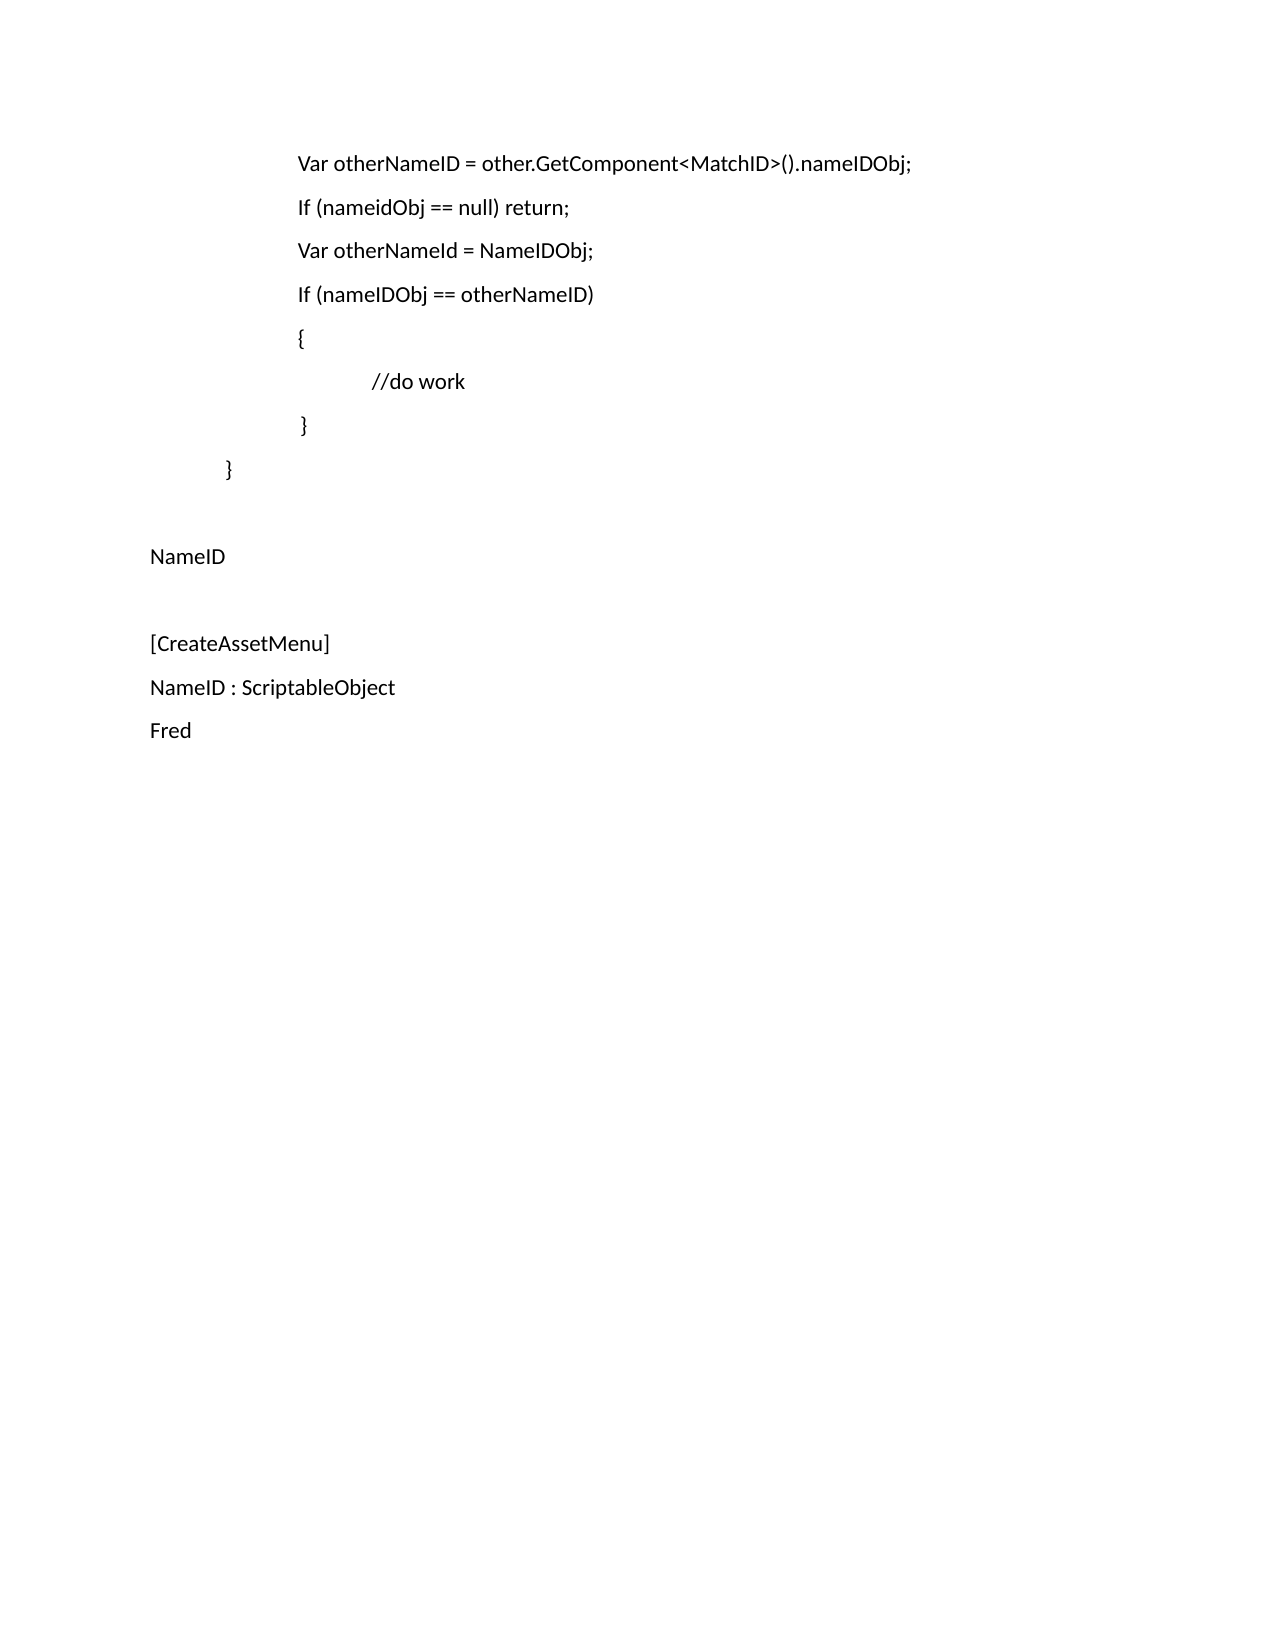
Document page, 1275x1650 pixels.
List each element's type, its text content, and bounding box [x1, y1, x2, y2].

text } [150, 456, 1125, 482]
text NameID : ScriptableObject [150, 674, 1125, 701]
text } [225, 412, 1125, 439]
text If (nameIDObj == otherNameID) [150, 281, 1125, 308]
text { [150, 324, 1125, 352]
text //do work [150, 368, 1125, 395]
text NameID [150, 543, 1125, 570]
text If (nameidObj == null) return; [150, 194, 1125, 221]
text Var otherNameId = NameIDObj; [150, 237, 1125, 264]
text Fred [150, 717, 1125, 744]
text [CreateAssetMenu] [150, 630, 1125, 657]
text Var otherNameID = other.GetComponent<MatchID>().nameIDObj; [150, 150, 1125, 177]
